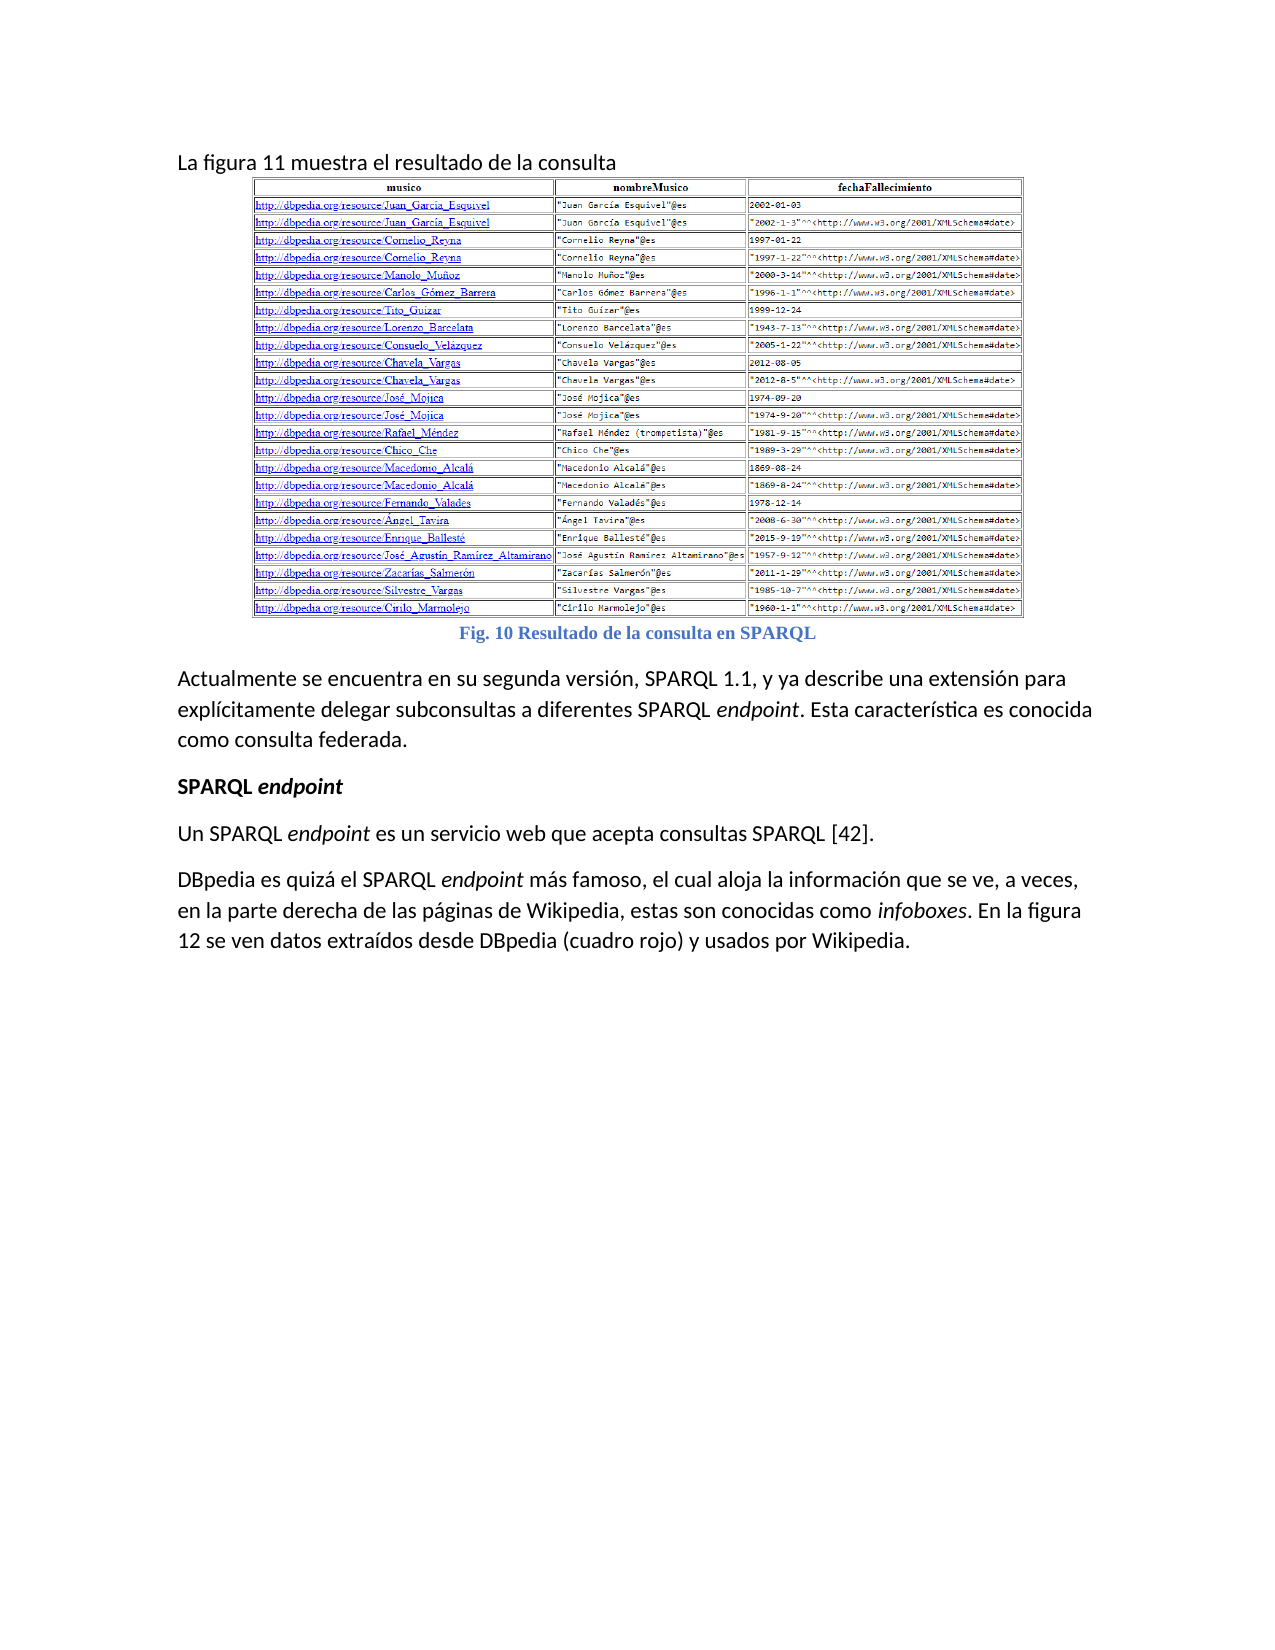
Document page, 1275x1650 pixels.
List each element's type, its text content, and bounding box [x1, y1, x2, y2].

text SPARQL endpoint [177, 772, 1098, 800]
text Actualmente se encuentra en su segunda versión, SPARQL 1.1, y ya describe una extensión para explícitamente delegar subconsultas a diferentes SPARQL endpoint. Esta característica es conocida como consulta federada. [177, 664, 1098, 753]
text La figura 11 muestra el resultado de la consulta [177, 148, 1098, 176]
text DBpedia es quizá el SPARQL endpoint más famoso, el cual aloja la información que se ve, a veces, en la parte derecha de las páginas de Wikipedia, estas son conocidas como infoboxes. En la figura 12 se ven datos extraídos desde DBpedia (cuadro rojo) y usados por Wikipedia. [177, 866, 1098, 954]
picture [250, 177, 1025, 620]
text Un SPARQL endpoint es un servicio web que acepta consultas SPARQL. [177, 819, 1098, 847]
